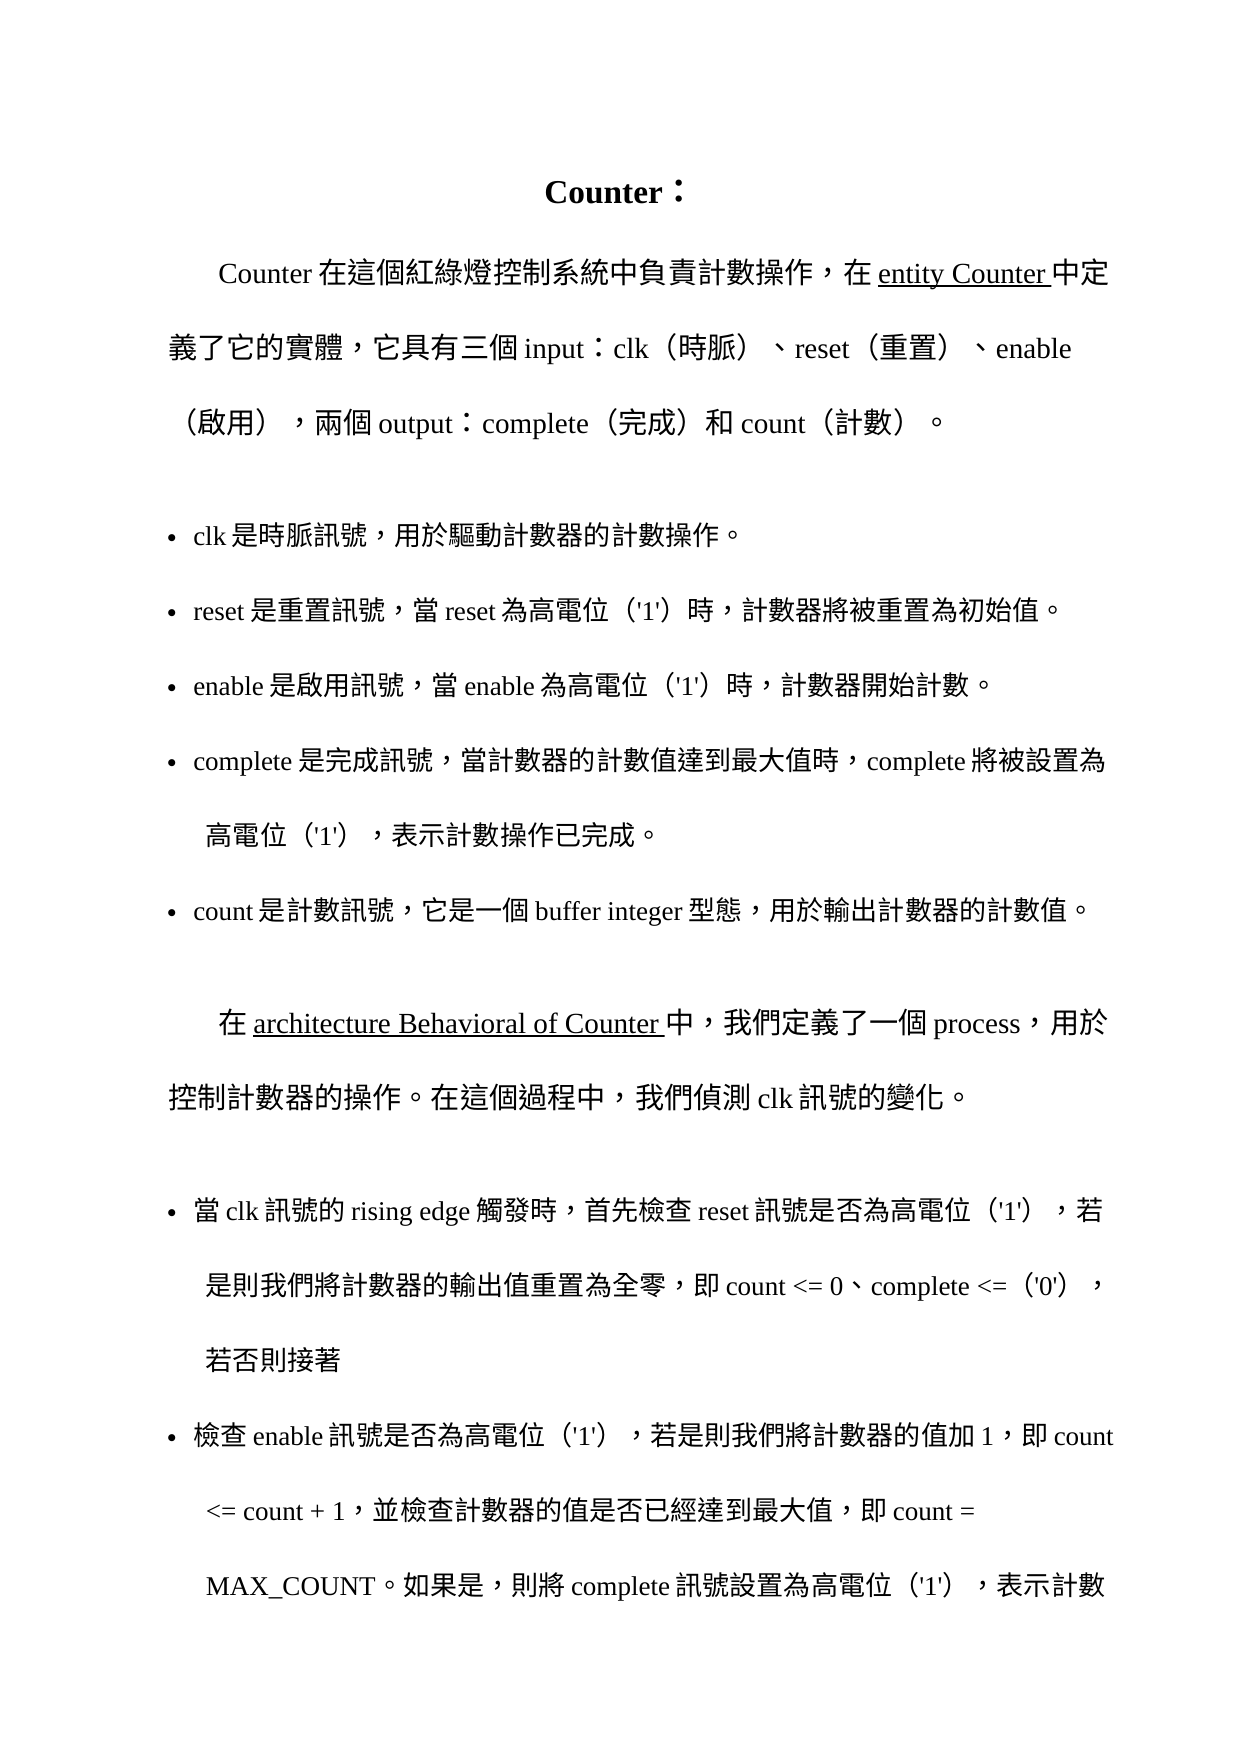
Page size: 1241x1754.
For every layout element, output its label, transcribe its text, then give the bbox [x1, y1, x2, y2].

title Counter： [118, 152, 1122, 227]
list 當clk訊號的rising edge觸發時，首先檢查reset訊號是否為高電位（'1'），若是則我們將計數器的輸出值重置為全零，即count <= 0、complete <=（'0'），若否則接著 [168, 1171, 1122, 1396]
list enable是啟用訊號，當enable為高電位（'1'）時，計數器開始計數。 [168, 646, 1122, 721]
list 在architecture Behavioral of Counter中，我們定義了一個process，用於控制計數器的操作。在這個過程中，我們偵測clk訊號的變化。 [168, 983, 1122, 1133]
list count是計數訊號，它是一個buffer integer型態，用於輸出計數器的計數值。 [168, 871, 1122, 946]
list clk是時脈訊號，用於驅動計數器的計數操作。 [168, 496, 1122, 571]
list Counter在這個紅綠燈控制系統中負責計數操作，在entity Counter中定義了它的實體，它具有三個input：clk（時脈）、reset（重置）、enable（啟用），兩個output：complete（完成）和count（計數）。 [168, 233, 1122, 458]
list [168, 1396, 1122, 1621]
list reset是重置訊號，當reset為高電位（'1'）時，計數器將被重置為初始值。 [168, 571, 1122, 646]
list complete是完成訊號，當計數器的計數值達到最大值時，complete將被設置為高電位（'1'），表示計數操作已完成。 [168, 721, 1122, 871]
